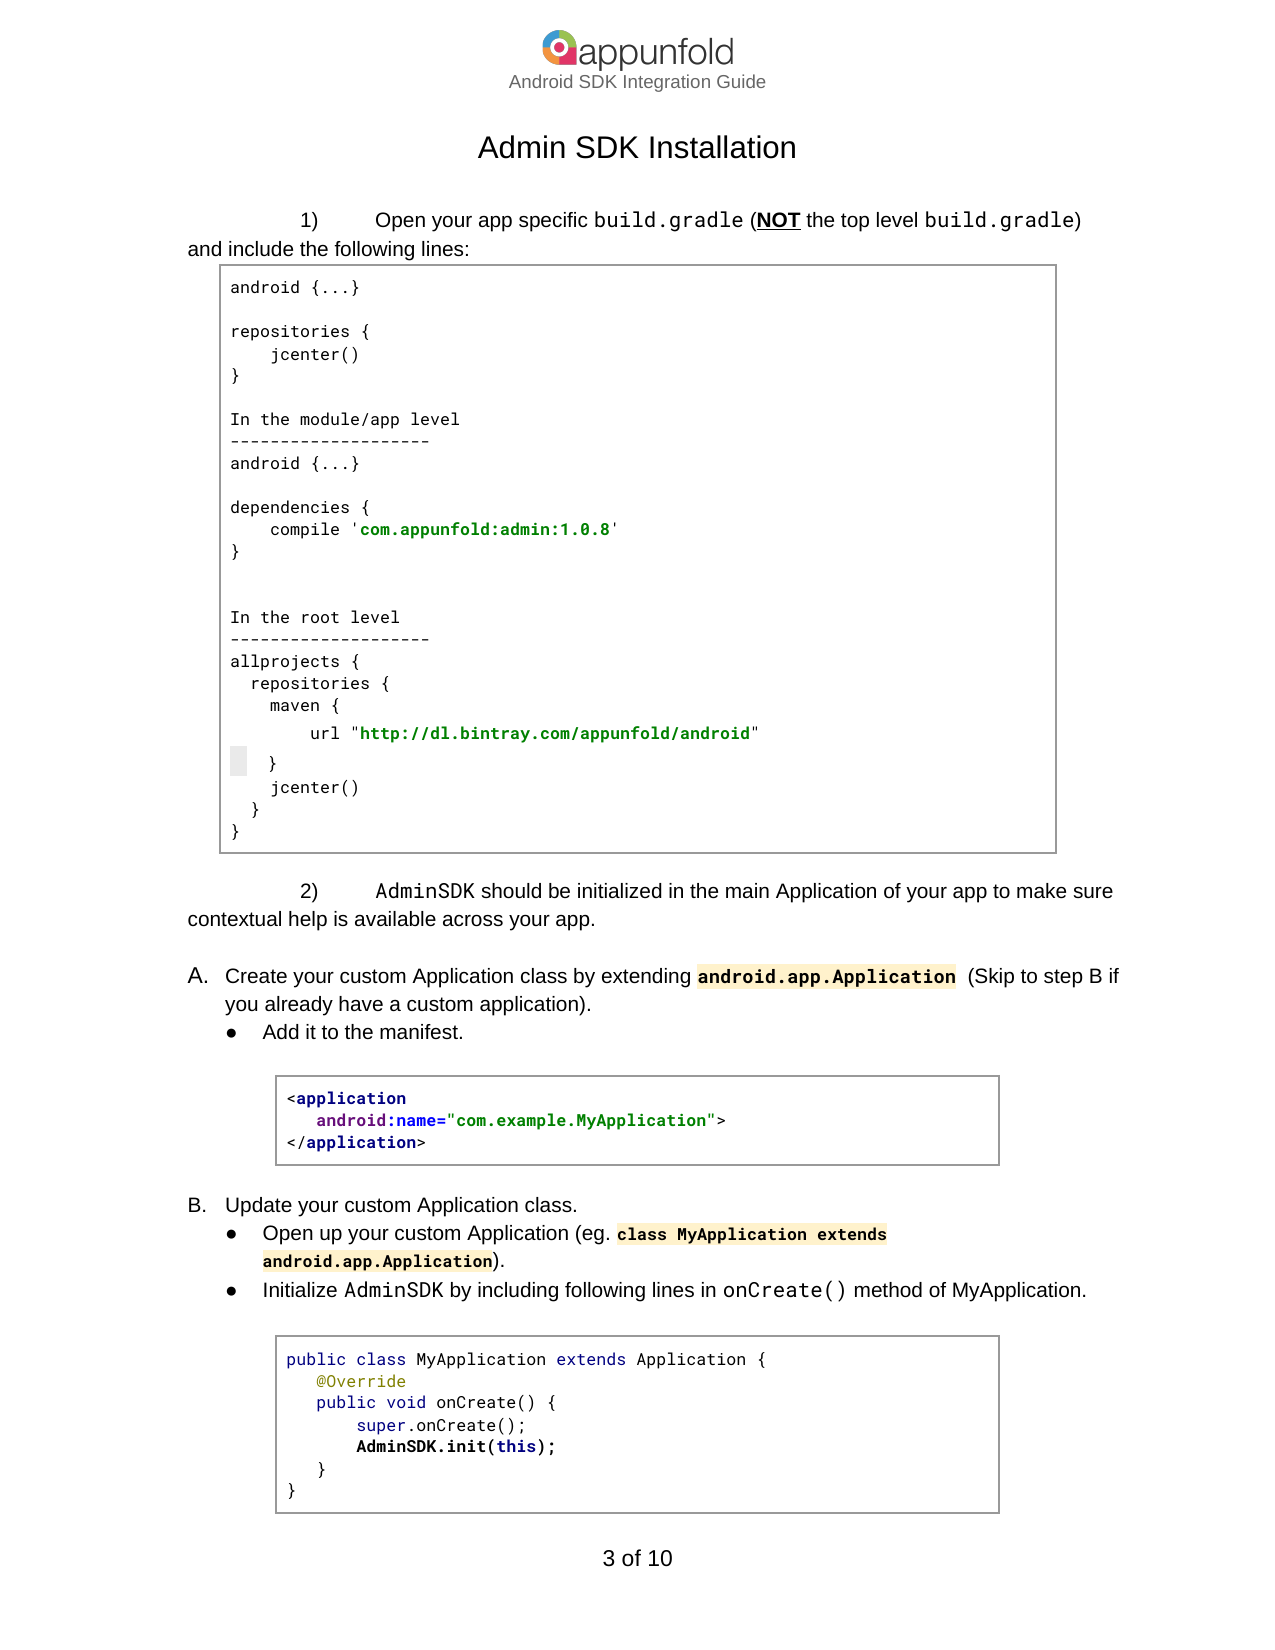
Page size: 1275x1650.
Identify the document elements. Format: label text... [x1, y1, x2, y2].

subtitle Admin SDK Installation [150, 129, 1125, 165]
table_header android {...} repositories { jcenter() } In the module/app level -------------------- android {...} dependencies { compile 'com.appunfold:admin:1.0.8' } In the root level -------------------- allprojects { repositories { maven { url "http://dl.bintray.com/appunfold/android" } jcenter() } } [221, 266, 1055, 852]
table_header <application android:name="com.example.MyApplication"> </application> [277, 1077, 998, 1164]
list Create your custom Application class by extending android.app.Application (Skip to step B if you already have a custom application). [187, 962, 1125, 1016]
list Open up your custom Application (eg. class MyApplication extends android.app.Application). [225, 1221, 1125, 1272]
list Update your custom Application class. [187, 1193, 1125, 1217]
list AdminSDK should be initialized in the main Application of your app to make sure contextual help is available across your app. [187, 876, 1125, 931]
list Open your app specific build.gradle (NOT the top level build.gradle) and include the following lines: [187, 205, 1125, 260]
table_header public class MyApplication extends Application { @Override public void onCreate() { super.onCreate(); AdminSDK.init(this); } } [277, 1337, 998, 1512]
list Initialize AdminSDK by including following lines in onCreate() method of MyApplication. [225, 1276, 1125, 1303]
list Add it to the manifest. [225, 1020, 1125, 1044]
picture [542, 30, 733, 71]
